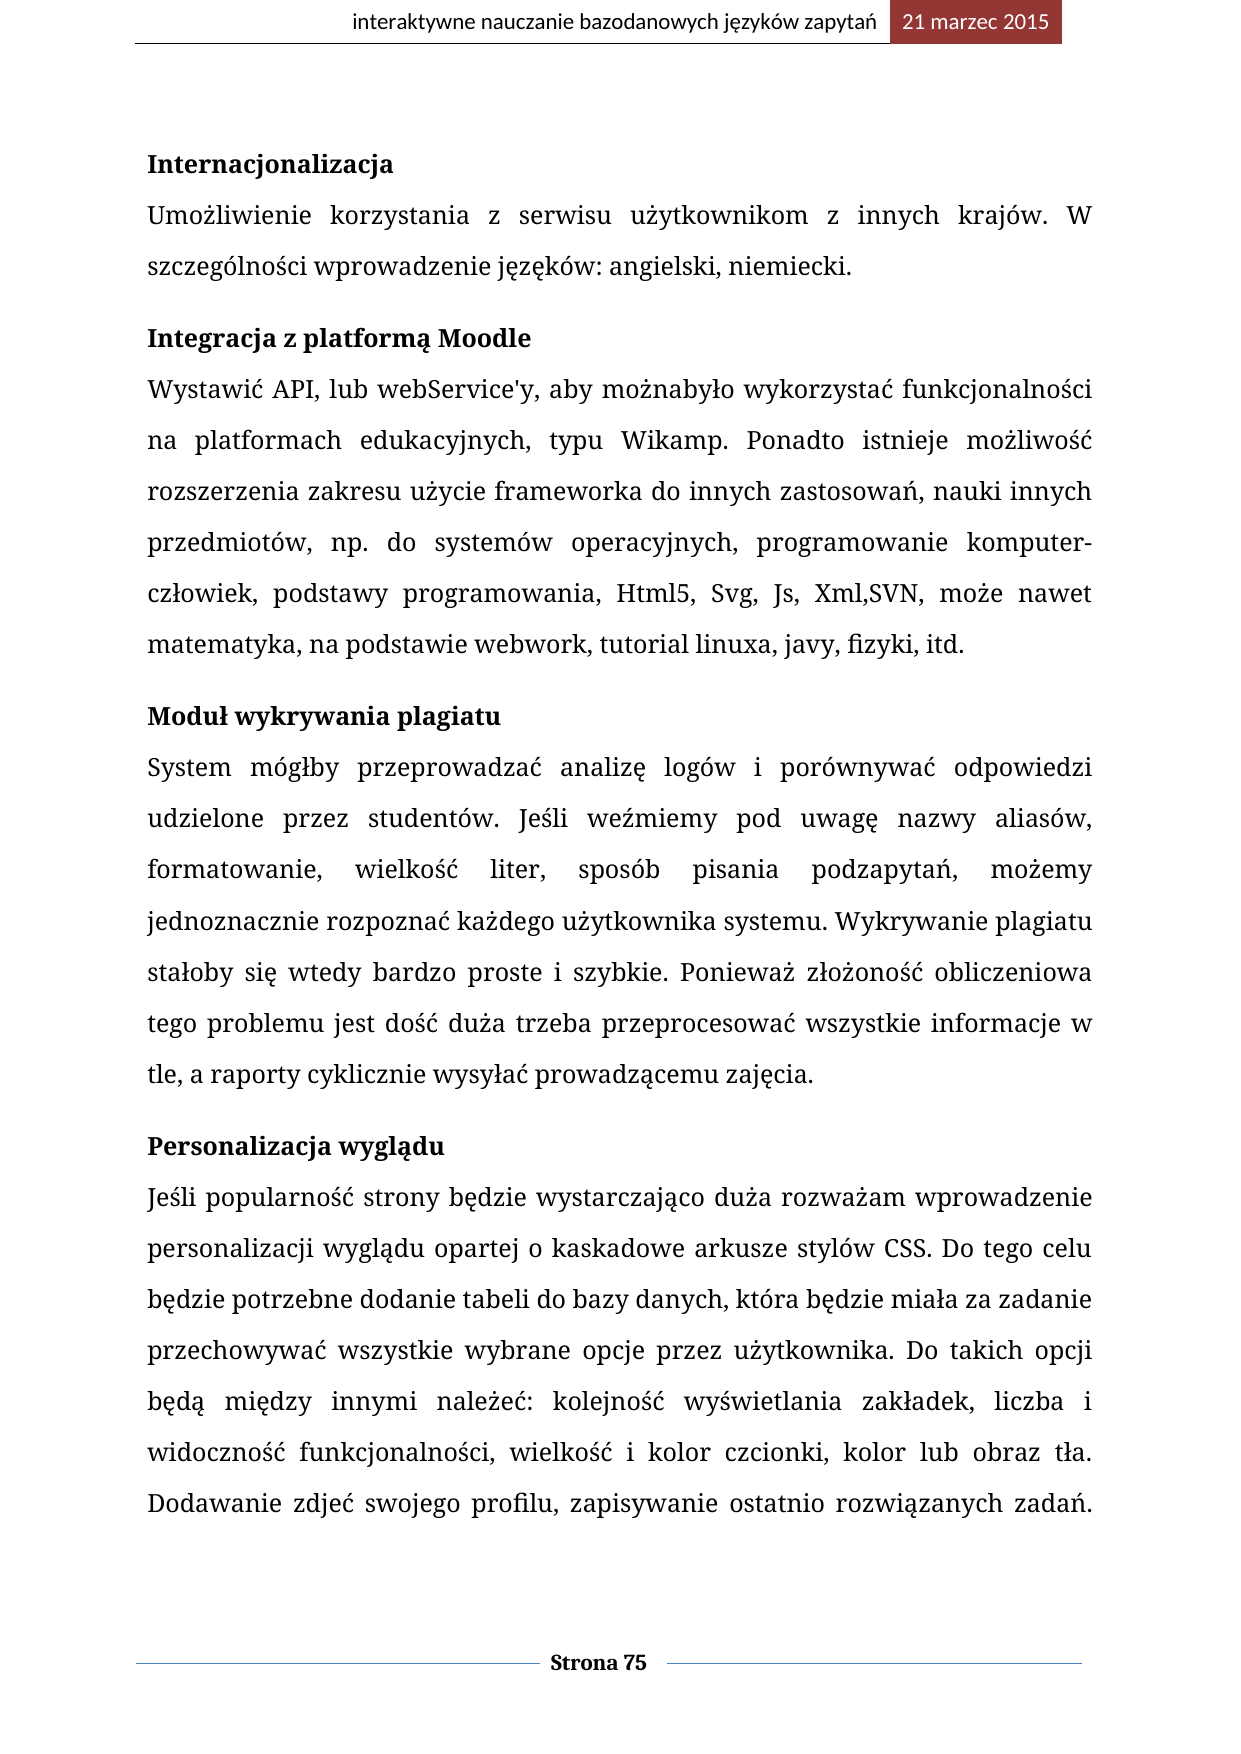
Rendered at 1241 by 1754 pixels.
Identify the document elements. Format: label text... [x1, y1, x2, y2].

text Personalizacja wyglądu [147, 1128, 1093, 1162]
text Integracja z platformą Moodle [147, 321, 1093, 355]
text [147, 1179, 1093, 1519]
text Moduł wykrywania plagiatu [147, 699, 1093, 733]
text System mógłby przeprowadzać analizę logów i porównywać odpowiedzi udzielone przez studentów. Jeśli weźmiemy pod uwagę nazwy aliasów, formatowanie, wielkość liter, sposób pisania podzapytań, możemy jednoznacznie rozpoznać każdego użytkownika systemu. Wykrywanie plagiatu stałoby się wtedy bardzo proste i szybkie. Ponieważ złożoność obliczeniowa tego problemu jest dość duża trzeba przeprocesować wszystkie informacje w tle, a raporty cyklicznie wysyłać prowadzącemu zajęcia. [147, 750, 1093, 1090]
text Internacjonalizacja Umożliwienie korzystania z serwisu użytkownikom z innych krajów. W szczególności wprowadzenie jęzęków: angielski, niemiecki. [147, 147, 1093, 283]
text Wystawić API, lub webService'y, aby możnabyło wykorzystać funkcjonalności na platformach edukacyjnych, typu Wikamp. Ponadto istnieje możliwość rozszerzenia zakresu użycie frameworka do innych zastosowań, nauki innych przedmiotów, np. do systemów operacyjnych, programowanie komputer-człowiek, podstawy programowania, Html5, Svg, Js, Xml,SVN, może nawet matematyka, na podstawie webwork, tutorial linuxa, javy, fizyki, itd. [147, 372, 1093, 661]
